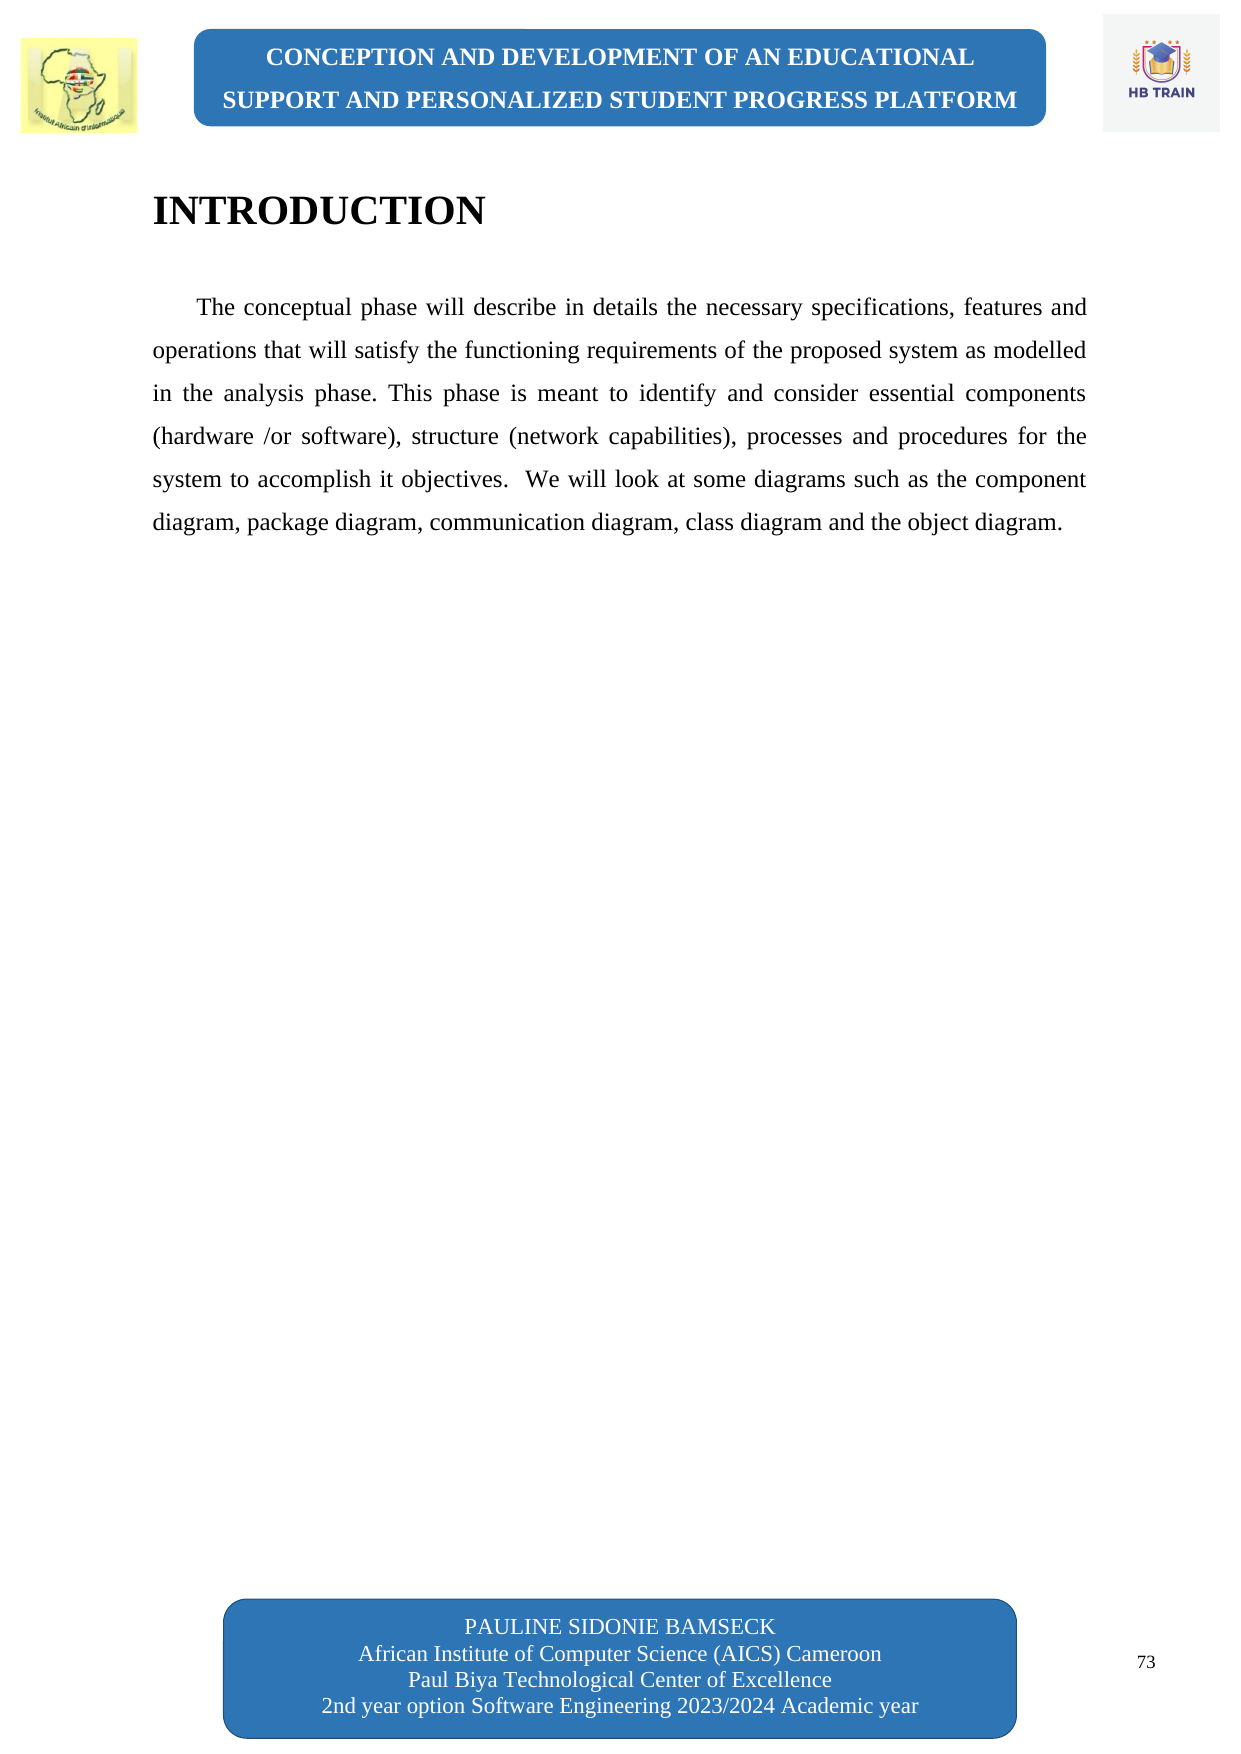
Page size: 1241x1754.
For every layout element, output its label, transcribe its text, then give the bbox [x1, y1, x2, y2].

picture [20, 38, 138, 133]
text The conceptual phase will describe in details the necessary specifications, features and operations that will satisfy the functioning requirements of the proposed system as modelled in the analysis phase. This phase is meant to identify and consider essential components (hardware /or software), structure (network capabilities), processes and procedures for the system to accomplish it objectives. We will look at some diagrams such as the component diagram, package diagram, communication diagram, class diagram and the object diagram. [152, 292, 1088, 536]
subtitle INTRODUCTION [152, 185, 1088, 233]
picture [1102, 14, 1220, 132]
